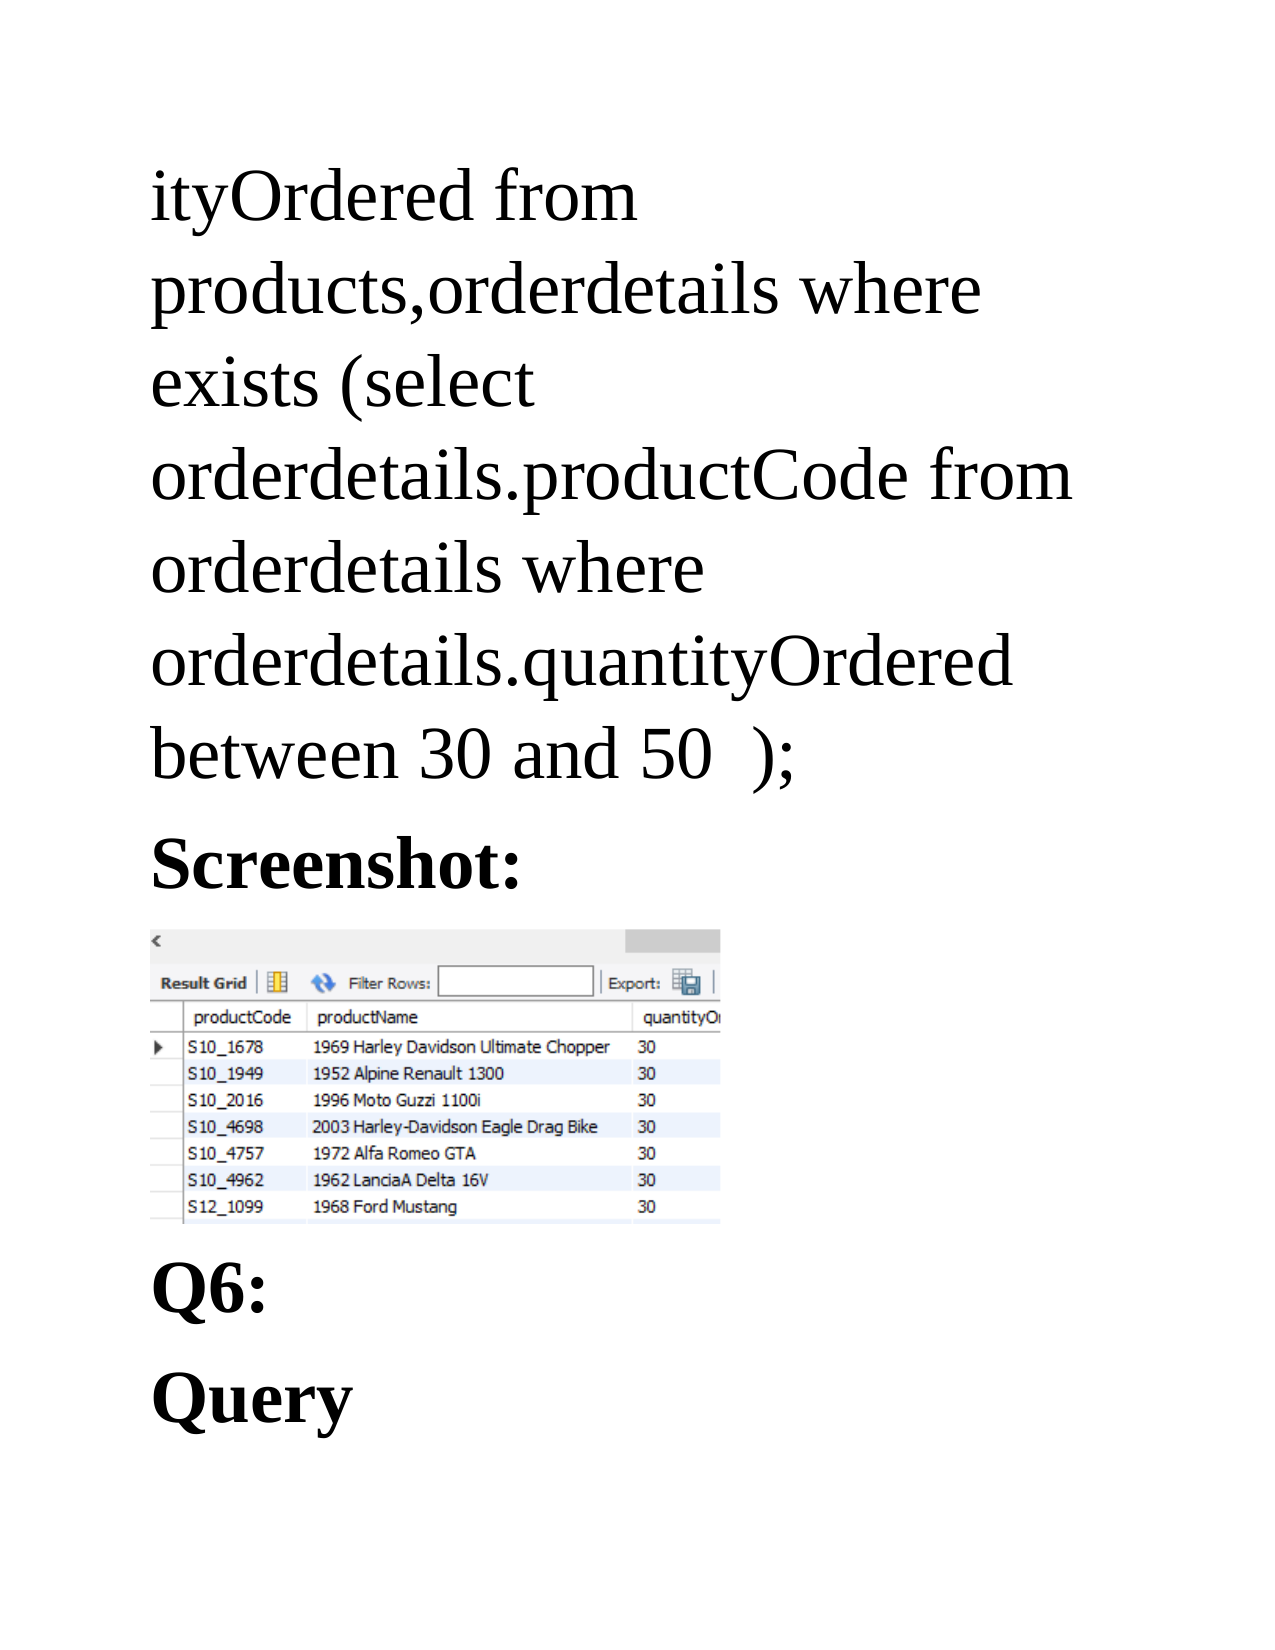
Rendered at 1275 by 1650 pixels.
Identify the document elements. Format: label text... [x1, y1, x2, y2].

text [150, 150, 1125, 795]
picture [150, 928, 721, 1224]
text Screenshot: [150, 818, 1125, 905]
text Query [150, 1352, 1125, 1438]
text Q6: [150, 1242, 1125, 1329]
